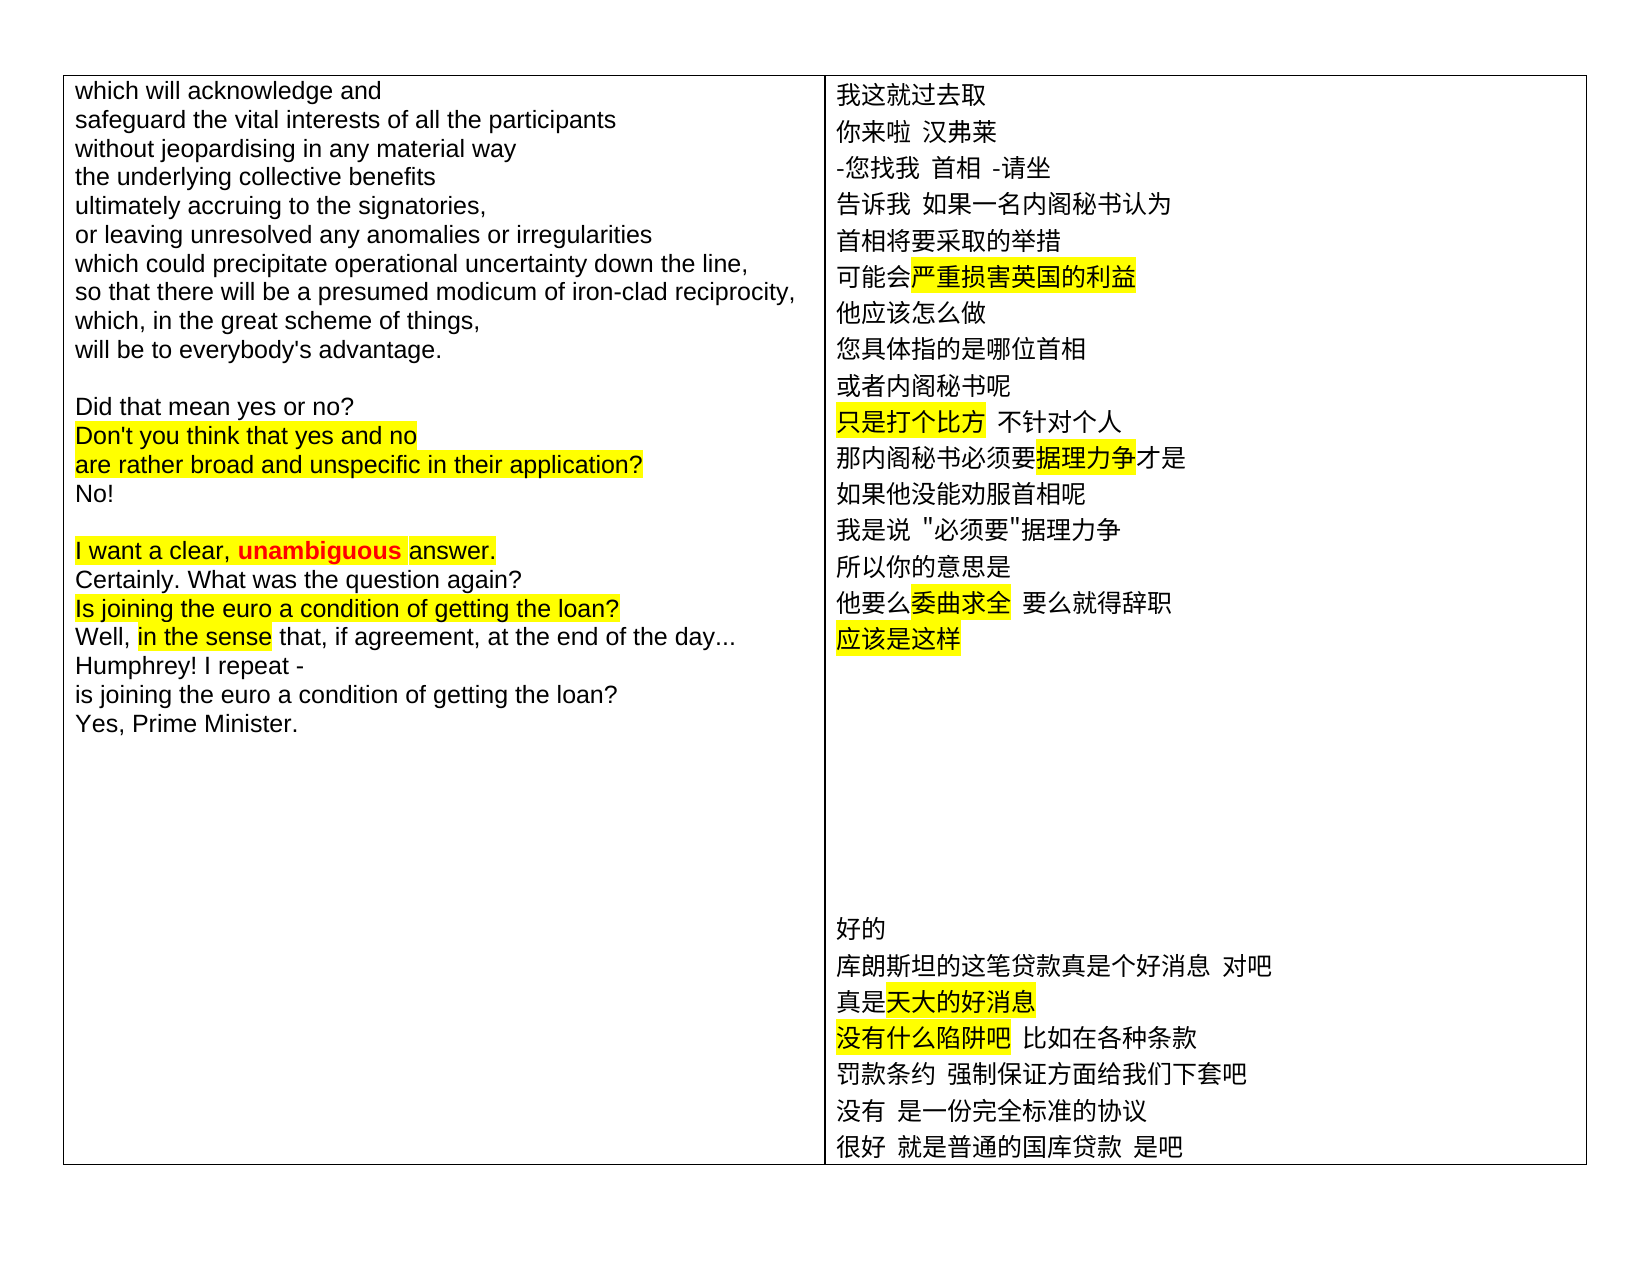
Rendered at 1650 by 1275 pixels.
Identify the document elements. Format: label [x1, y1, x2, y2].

table_header [64, 76, 824, 1163]
table_header [826, 76, 1586, 1163]
